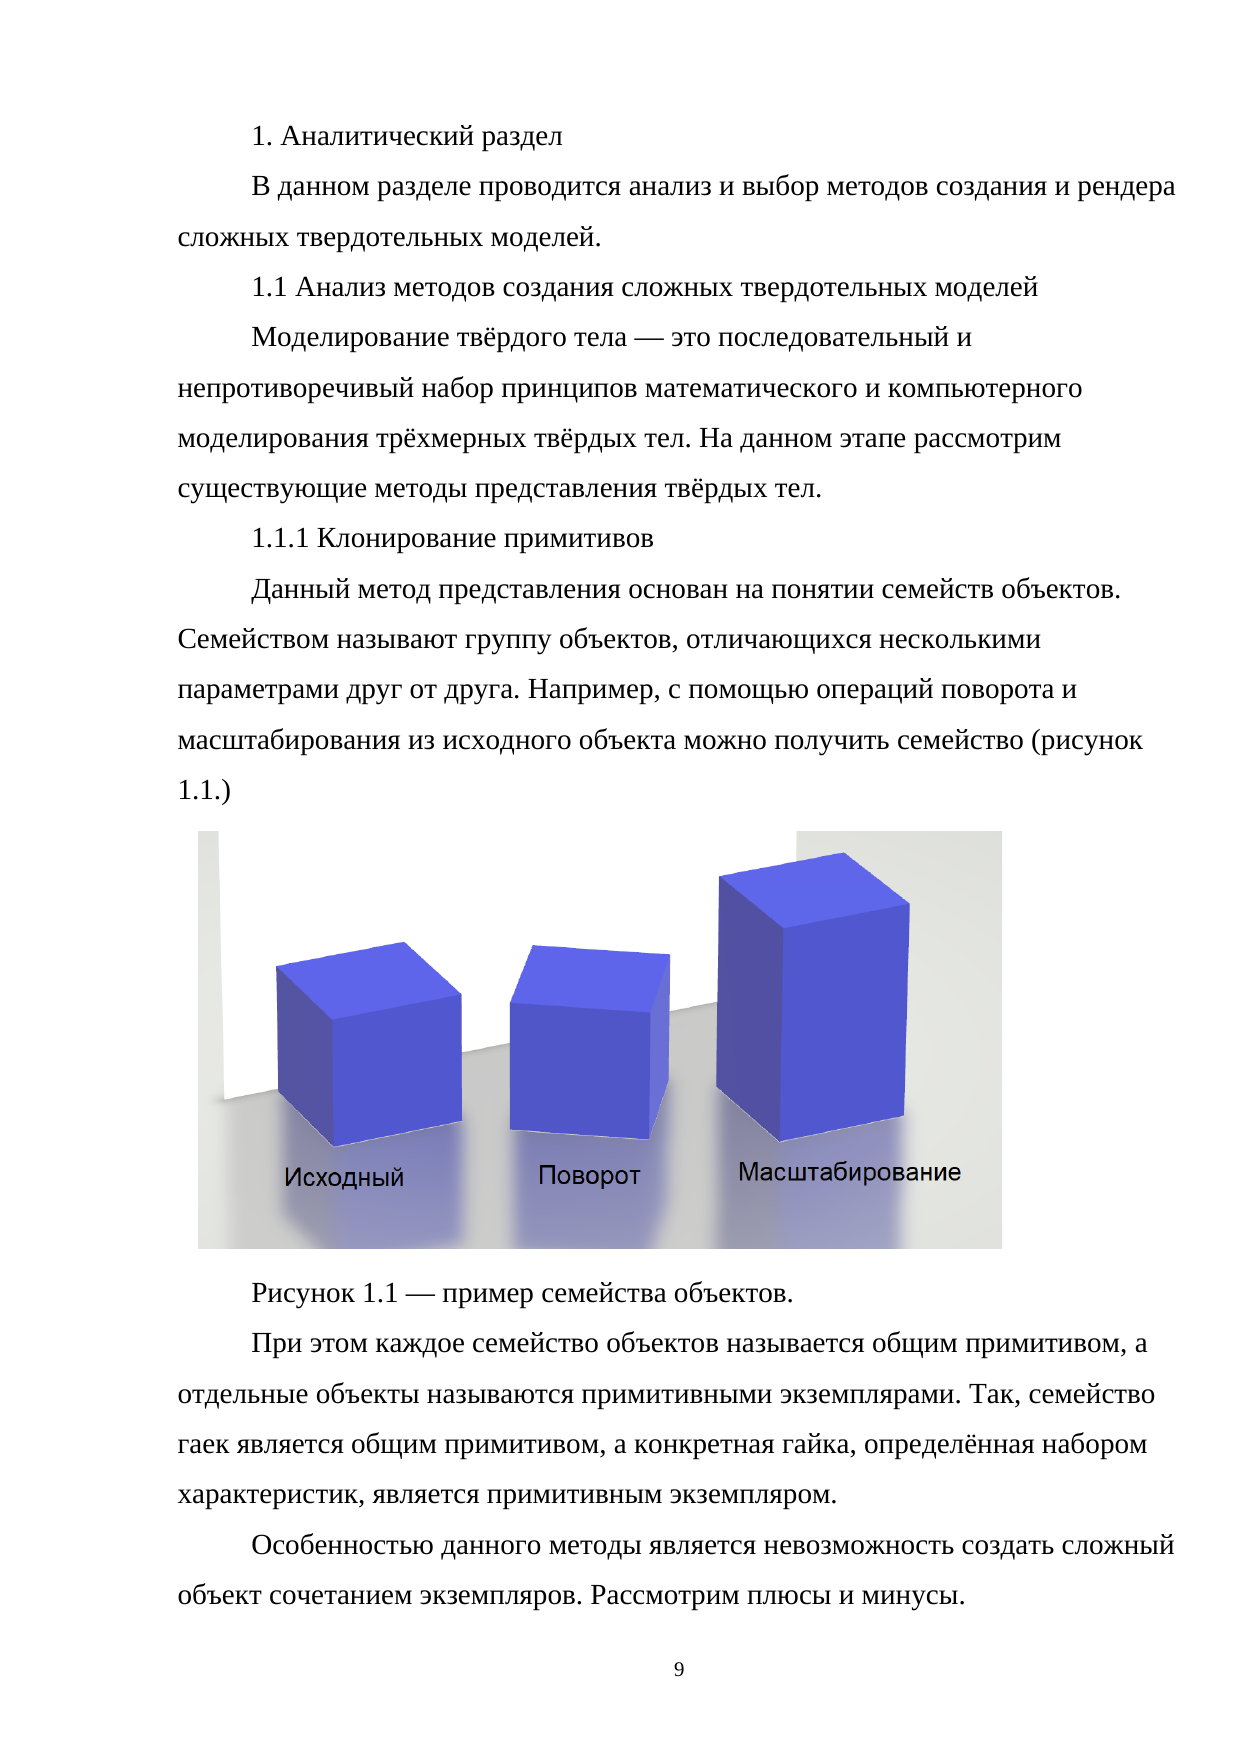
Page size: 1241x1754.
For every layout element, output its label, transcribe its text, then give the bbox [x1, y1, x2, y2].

text 1.1.1 Клонирование примитивов [177, 521, 1181, 554]
text 1. Аналитический раздел [177, 118, 1181, 152]
text Данный метод представления основан на понятии семейств объектов. Семейством называют группу объектов, отличающихся несколькими параметрами друг от друга. Например, с помощью операций поворота и масштабирования из исходного объекта можно получить семейство (рисунок 1.1.) [177, 571, 1181, 806]
text При этом каждое семейство объектов называется общим примитивом, а отдельные объекты называются примитивными экземплярами. Так, семейство гаек является общим примитивом, а конкретная гайка, определённая набором характеристик, является примитивным экземпляром. [177, 1326, 1181, 1510]
text Моделирование твёрдого тела — это последовательный и непротиворечивый набор принципов математического и компьютерного моделирования трёхмерных твёрдых тел. На данном этапе рассмотрим существующие методы представления твёрдых тел. [177, 319, 1181, 504]
text В данном разделе проводится анализ и выбор методов создания и рендера сложных твердотельных моделей. [177, 168, 1181, 252]
text Рисунок 1.1 — пример семейства объектов. [177, 1275, 1181, 1309]
picture [198, 831, 1003, 1249]
text 1.1 Анализ методов создания сложных твердотельных моделей [177, 269, 1181, 303]
text Особенностью данного методы является невозможность создать сложный объект сочетанием экземпляров. Рассмотрим плюсы и минусы. [177, 1527, 1181, 1611]
